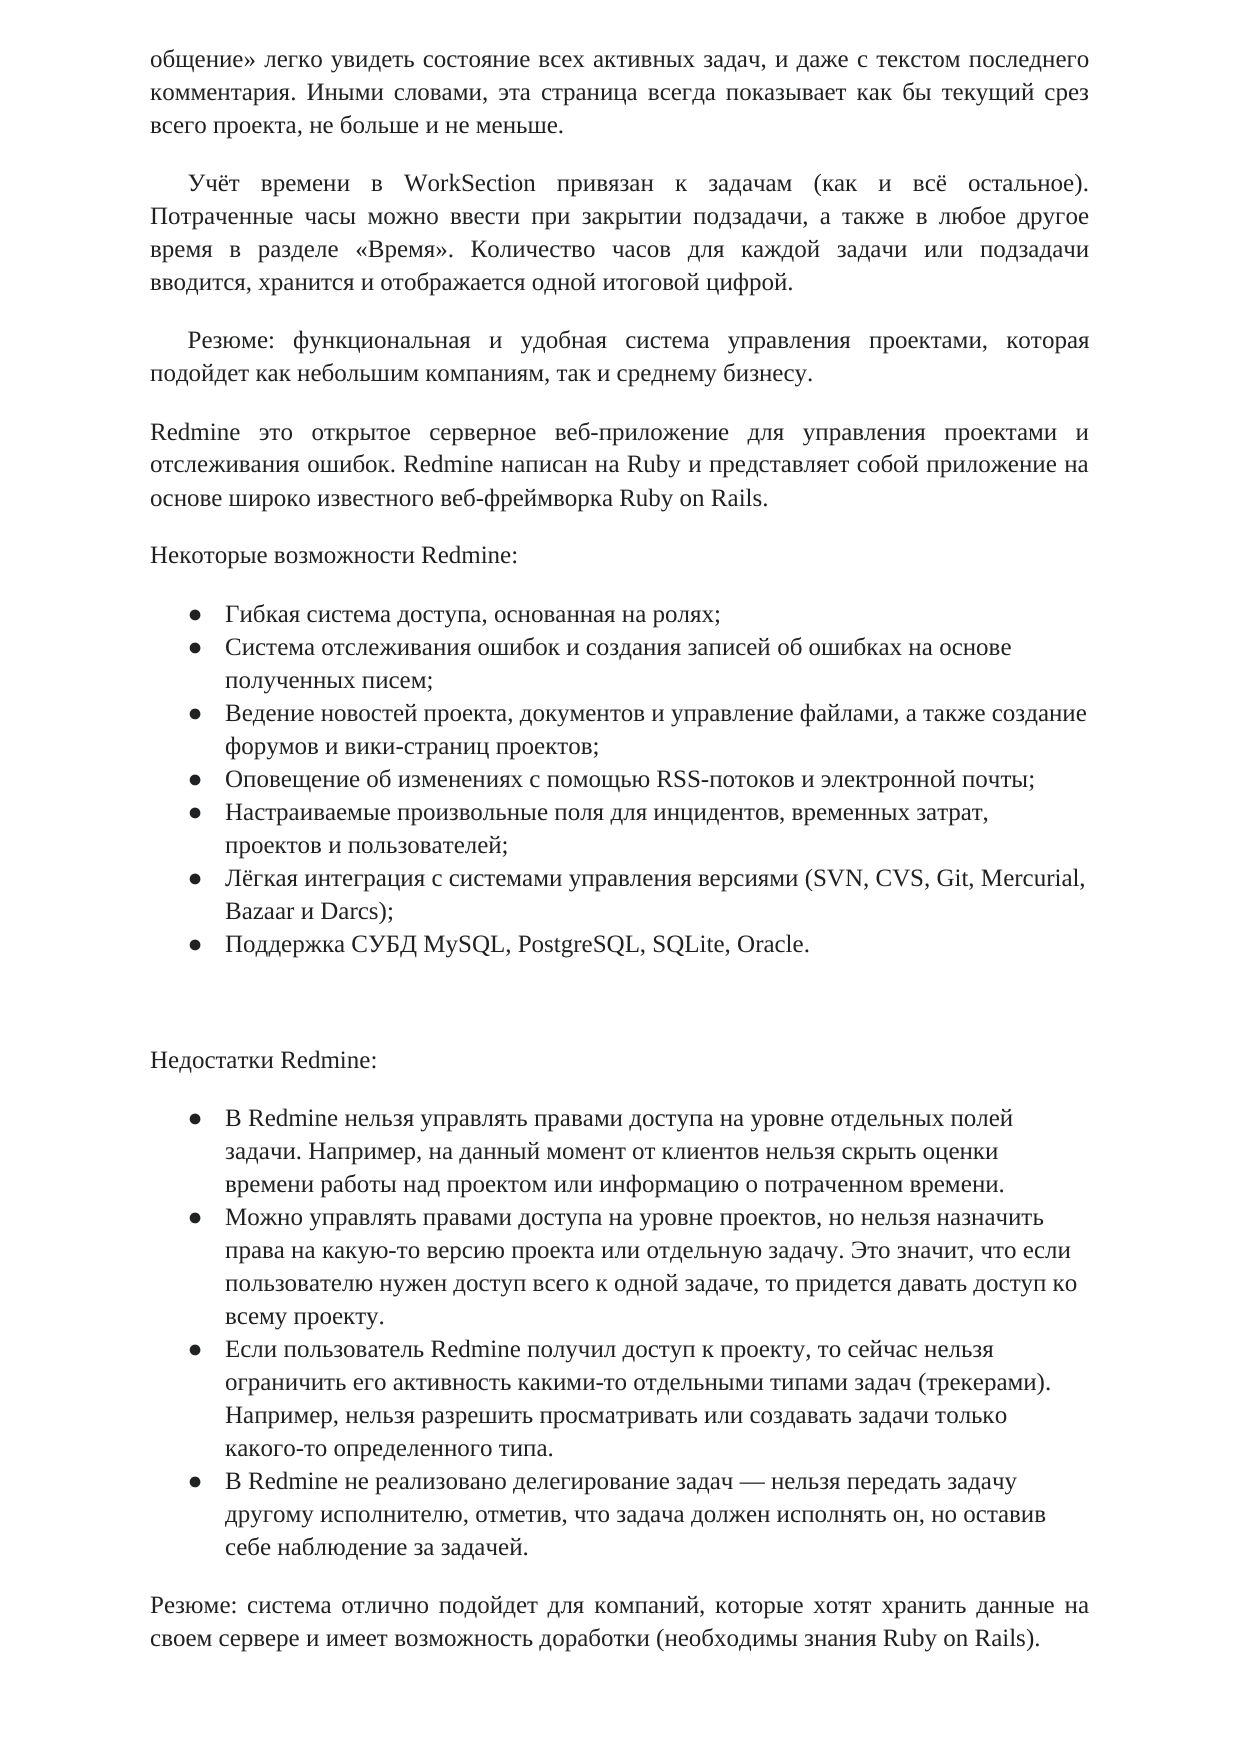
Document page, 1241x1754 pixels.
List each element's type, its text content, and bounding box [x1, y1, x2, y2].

list Если пользователь Redmine получил доступ к проекту, то сейчас нельзя ограничить его активность какими-то отдельными типами задач (трекерами). Например, нельзя разрешить просматривать или создавать задачи только какого-то определенного типа. [187, 1334, 1090, 1462]
list Лёгкая интеграция с системами управления версиями (SVN, CVS, Git, Mercurial, Bazaar и Darcs); [187, 863, 1090, 924]
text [150, 44, 1090, 139]
list В Redmine не реализовано делегирование задач — нельзя передать задачу другому исполнителю, отметив, что задача должен исполнять он, но оставив себе наблюдение за задачей. [187, 1466, 1090, 1561]
list Поддержка СУБД MySQL, PostgreSQL, SQLite, Oracle. [187, 929, 1090, 958]
list Оповещение об изменениях с помощью RSS-потоков и электронной почты; [187, 764, 1090, 792]
list Система отслеживания ошибок и создания записей об ошибках на основе полученных писем; [187, 632, 1090, 693]
list Гибкая система доступа, основанная на ролях; [187, 599, 1090, 627]
text Некоторые возможности Redmine: [150, 541, 1090, 569]
list Ведение новостей проекта, документов и управление файлами, а также создание форумов и вики-страниц проектов; [187, 698, 1090, 759]
text Резюме: функциональная и удобная система управления проектами, которая подойдет как небольшим компаниям, так и среднему бизнесу. [150, 326, 1090, 387]
text Резюме: система отлично подойдет для компаний, которые хотят хранить данные на своем сервере и имеет возможность доработки (необходимы знания Ruby on Rails). [150, 1590, 1090, 1652]
text Redmine это открытое серверное веб-приложение для управления проектами и отслеживания ошибок. Redmine написан на Ruby и представляет собой приложение на основе широко известного веб-фреймворка Ruby on Rails. [150, 417, 1090, 511]
list В Redmine нельзя управлять правами доступа на уровне отдельных полей задачи. Например, на данный момент от клиентов нельзя скрыть оценки времени работы над проектом или информацию о потраченном времени. [187, 1103, 1090, 1198]
text Недостатки Redmine: [150, 1045, 1090, 1074]
list Настраиваемые произвольные поля для инцидентов, временных затрат, проектов и пользователей; [187, 797, 1090, 858]
list Можно управлять правами доступа на уровне проектов, но нельзя назначить права на какую-то версию проекта или отдельную задачу. Это значит, что если пользователю нужен доступ всего к одной задаче, то придется давать доступ ко всему проекту. [187, 1202, 1090, 1330]
text Учёт времени в WorkSection привязан к задачам (как и всё остальное). Потраченные часы можно ввести при закрытии подзадачи, а также в любое другое время в разделе «Время». Количество часов для каждой задачи или подзадачи вводится, хранится и отображается одной итоговой цифрой. [150, 168, 1090, 296]
